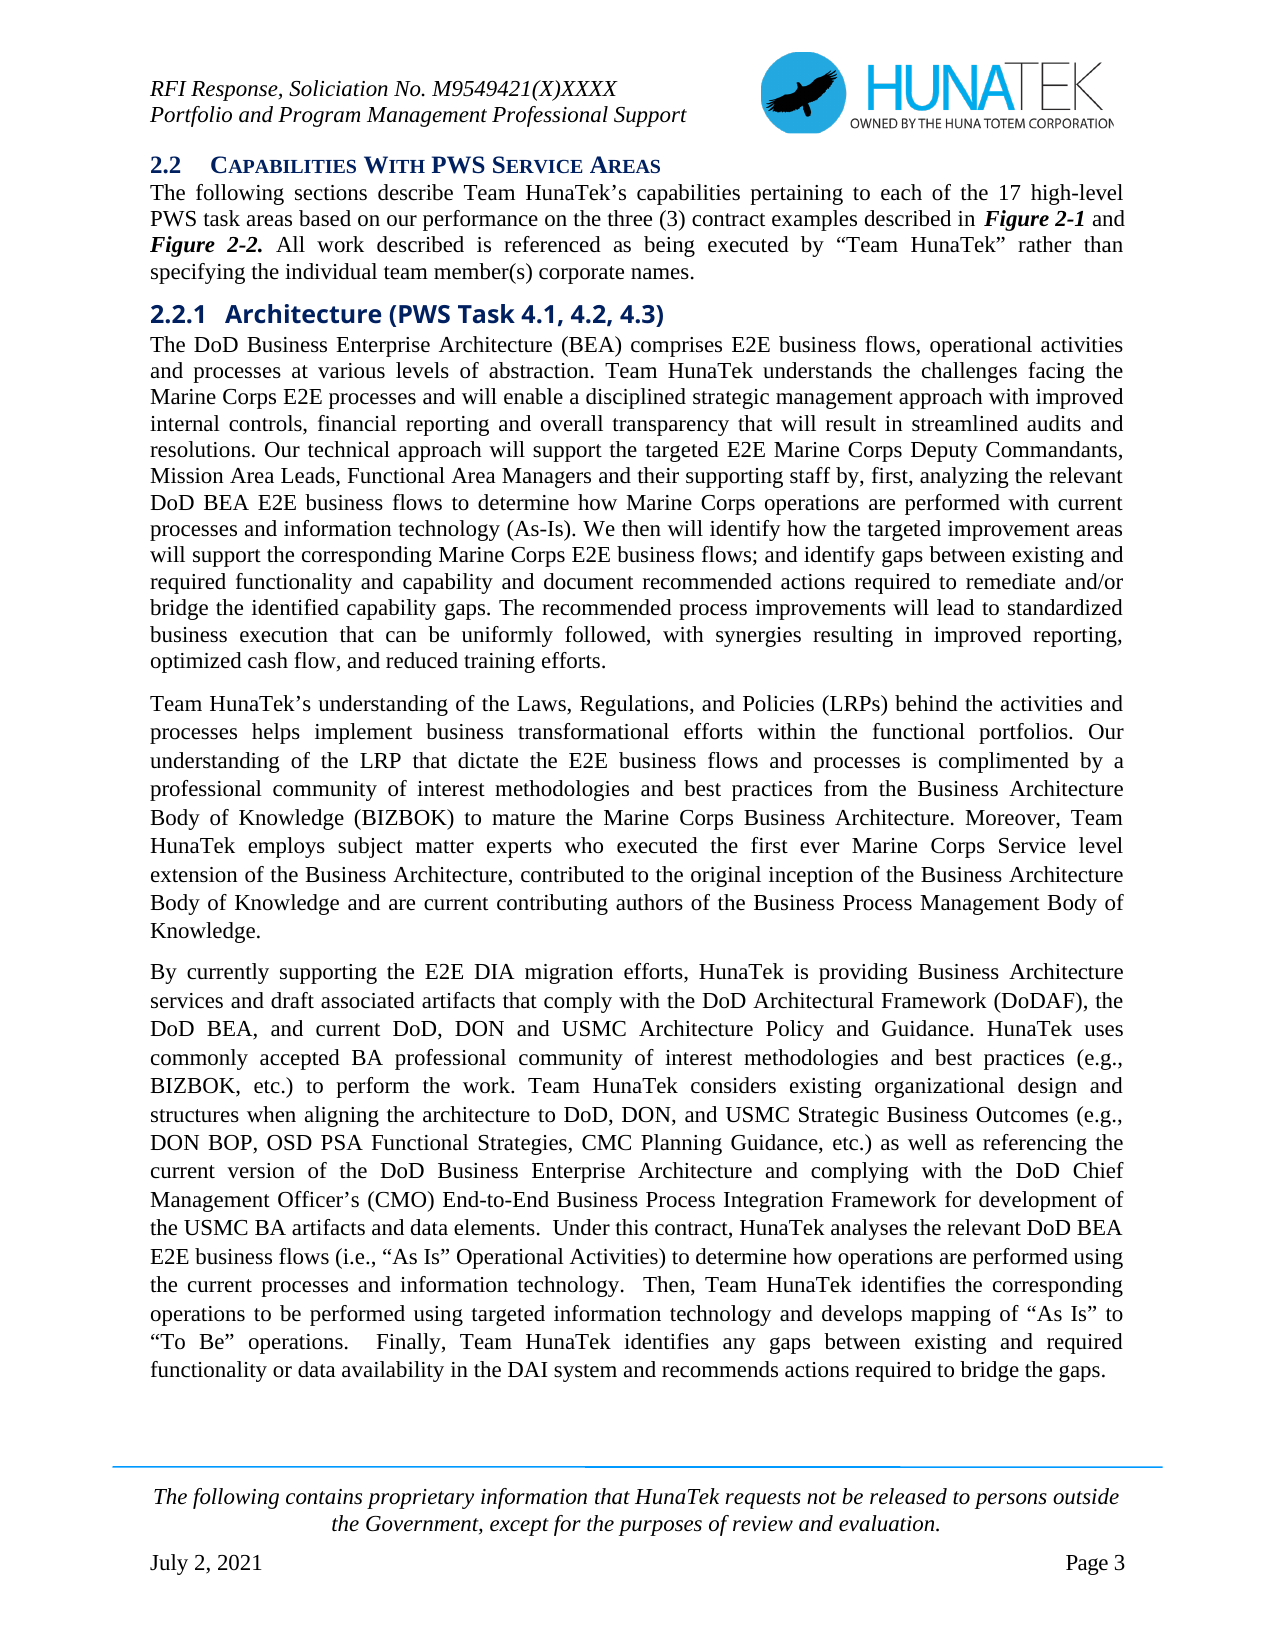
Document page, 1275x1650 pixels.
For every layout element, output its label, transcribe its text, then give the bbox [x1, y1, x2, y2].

text The following sections describe Team HunaTek’s capabilities pertaining to each of the 17 high-level PWS task areas based on our performance on the three (3) contract examples described in Figure 2-1 and Figure 2-2. All work described is referenced as being executed by “Team HunaTek” rather than specifying the individual team member(s) corporate names. [150, 179, 1125, 284]
picture [760, 52, 1114, 134]
text The DoD Business Enterprise Architecture (BEA) comprises E2E business flows, operational activities and processes at various levels of abstraction. Team HunaTek understands the challenges facing the Marine Corps E2E processes and will enable a disciplined strategic management approach with improved internal controls, financial reporting and overall transparency that will result in streamlined audits and resolutions. Our technical approach will support the targeted E2E Marine Corps Deputy Commandants, Mission Area Leads, Functional Area Managers and their supporting staff by, first, analyzing the relevant DoD BEA E2E business flows to determine how Marine Corps operations are performed with current processes and information technology (As-Is). We then will identify how the targeted improvement areas will support the corresponding Marine Corps E2E business flows; and identify gaps between existing and required functionality and capability and document recommended actions required to remediate and/or bridge the identified capability gaps. The recommended process improvements will lead to standardized business execution that can be uniformly followed, with synergies resulting in improved reporting, optimized cash flow, and reduced training efforts. [150, 331, 1125, 673]
text Team HunaTek’s understanding of the Laws, Regulations, and Policies (LRPs) behind the activities and processes helps implement business transformational efforts within the functional portfolios. Our understanding of the LRP that dictate the E2E business flows and processes is complimented by a professional community of interest methodologies and best practices from the Business Architecture Body of Knowledge (BIZBOK) to mature the Marine Corps Business Architecture. Moreover, Team HunaTek employs subject matter experts who executed the first ever Marine Corps Service level extension of the Business Architecture, contributed to the original inception of the Business Architecture Body of Knowledge and are current contributing authors of the Business Process Management Body of Knowledge. [150, 690, 1125, 944]
subtitle Architecture (PWS Task 4.1, 4.2, 4.3) [150, 297, 1125, 331]
subtitle Capabilities With PWS Service Areas [150, 150, 1125, 179]
text By currently supporting the E2E DIA migration efforts, HunaTek is providing Business Architecture services and draft associated artifacts that comply with the DoD Architectural Framework (DoDAF), the DoD BEA, and current DoD, DON and USMC Architecture Policy and Guidance. HunaTek uses commonly accepted BA professional community of interest methodologies and best practices (e.g., BIZBOK, etc.) to perform the work. Team HunaTek considers existing organizational design and structures when aligning the architecture to DoD, DON, and USMC Strategic Business Outcomes (e.g., DON BOP, OSD PSA Functional Strategies, CMC Planning Guidance, etc.) as well as referencing the current version of the DoD Business Enterprise Architecture and complying with the DoD Chief Management Officer’s (CMO) End-to-End Business Process Integration Framework for development of the USMC BA artifacts and data elements. Under this contract, HunaTek analyses the relevant DoD BEA E2E business flows (i.e., “As Is” Operational Activities) to determine how operations are performed using the current processes and information technology. Then, Team HunaTek identifies the corresponding operations to be performed using targeted information technology and develops mapping of “As Is” to “To Be” operations. Finally, Team HunaTek identifies any gaps between existing and required functionality or data availability in the DAI system and recommends actions required to bridge the gaps. [150, 958, 1125, 1383]
